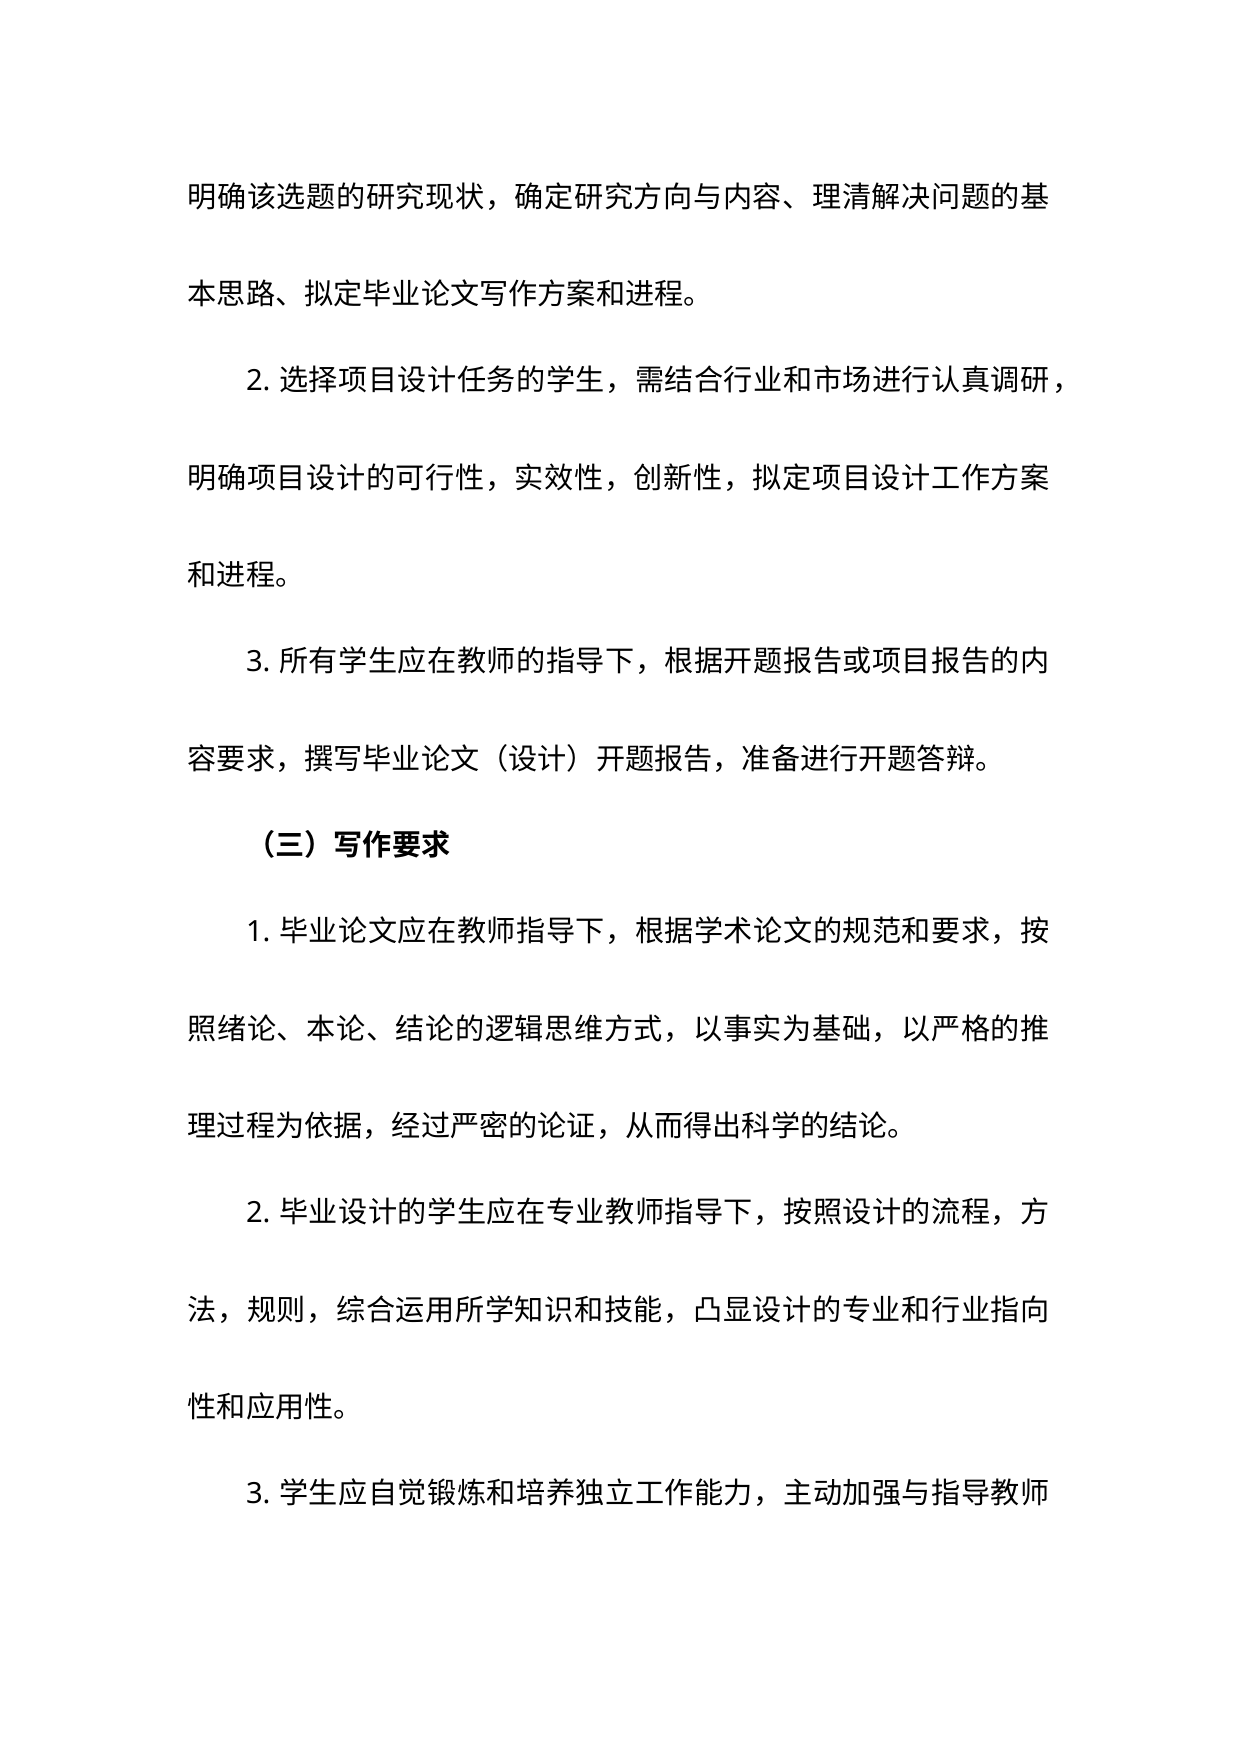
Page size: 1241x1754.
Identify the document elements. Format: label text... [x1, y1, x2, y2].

text 2. 毕业设计的学生应在专业教师指导下，按照设计的流程，方法，规则，综合运用所学知识和技能，凸显设计的专业和行业指向性和应用性。 [187, 1178, 1053, 1438]
text 1. 毕业论文应在教师指导下，根据学术论文的规范和要求，按照绪论、本论、结论的逻辑思维方式，以事实为基础，以严格的推理过程为依据，经过严密的论证，从而得出科学的结论。 [187, 897, 1053, 1157]
text 3. 所有学生应在教师的指导下，根据开题报告或项目报告的内容要求，撰写毕业论文（设计）开题报告，准备进行开题答辩。 [187, 627, 1053, 789]
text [187, 1459, 1053, 1524]
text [187, 162, 1053, 324]
text （三）写作要求 [187, 810, 1053, 875]
text 2. 选择项目设计任务的学生，需结合行业和市场进行认真调研，明确项目设计的可行性，实效性，创新性，拟定项目设计工作方案和进程。 [187, 346, 1053, 606]
